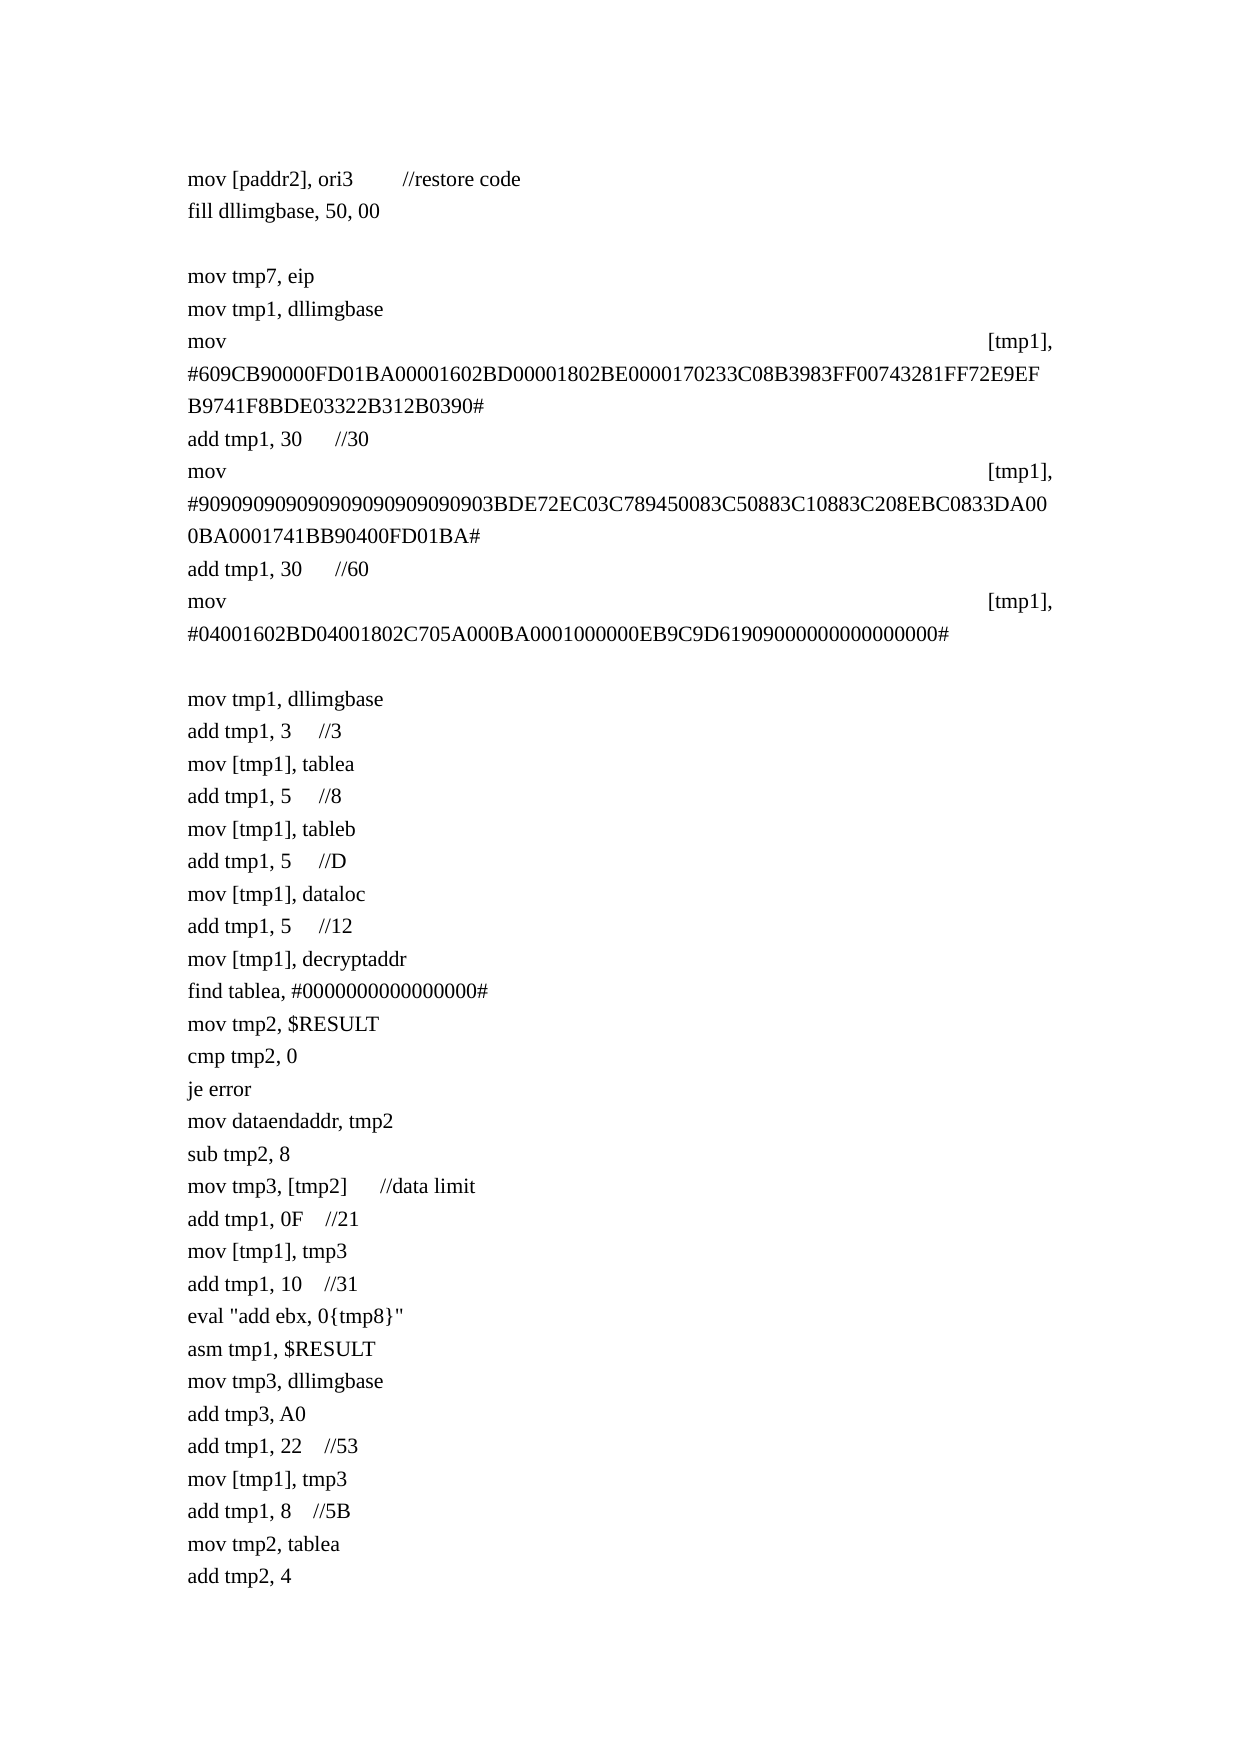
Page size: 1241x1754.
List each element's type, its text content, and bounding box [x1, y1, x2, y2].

text add tmp1, 5 //8 [187, 779, 1053, 812]
text mov tmp2, tablea [187, 1527, 1053, 1559]
text mov [tmp1], tmp3 [187, 1234, 1053, 1267]
text mov tmp7, eip [187, 259, 1053, 292]
text mov dataendaddr, tmp2 [187, 1104, 1053, 1137]
text eval "add ebx, 0{tmp8}" [187, 1299, 1053, 1332]
text add tmp1, 30 //30 [187, 422, 1053, 454]
text add tmp1, 0F //21 [187, 1202, 1053, 1234]
text add tmp1, 10 //31 [187, 1267, 1053, 1299]
text mov [tmp1], decryptaddr [187, 942, 1053, 974]
text find tablea, #0000000000000000# [187, 974, 1053, 1007]
text mov [tmp1], dataloc [187, 877, 1053, 909]
text add tmp1, 30 //60 [187, 552, 1053, 584]
text mov [tmp1], #909090909090909090909090903BDE72EC03C789450083C50883C10883C208EBC0833DA000BA0001741BB90400FD01BA# [187, 454, 1053, 552]
text mov tmp3, [tmp2] //data limit [187, 1169, 1053, 1202]
text mov [tmp1], #04001602BD04001802C705A000BA0001000000EB9C9D61909000000000000000# [187, 584, 1053, 649]
text mov tmp1, dllimgbase [187, 292, 1053, 324]
text mov [tmp1], tablea [187, 747, 1053, 779]
text mov [tmp1], tableb [187, 812, 1053, 844]
text add tmp3, A0 [187, 1397, 1053, 1429]
text fill dllimgbase, 50, 00 [187, 194, 1053, 227]
text mov [tmp1], #609CB90000FD01BA00001602BD00001802BE0000170233C08B3983FF00743281FF72E9EFB9741F8BDE03322B312B0390# [187, 324, 1053, 422]
text mov tmp2, $RESULT [187, 1007, 1053, 1039]
text mov tmp3, dllimgbase [187, 1364, 1053, 1397]
text mov [tmp1], tmp3 [187, 1462, 1053, 1494]
text add tmp1, 8 //5B [187, 1494, 1053, 1527]
text add tmp1, 22 //53 [187, 1429, 1053, 1462]
text add tmp2, 4 [187, 1559, 1053, 1592]
text add tmp1, 3 //3 [187, 714, 1053, 747]
text mov tmp1, dllimgbase [187, 682, 1053, 714]
text cmp tmp2, 0 [187, 1039, 1053, 1072]
text add tmp1, 5 //12 [187, 909, 1053, 942]
text sub tmp2, 8 [187, 1137, 1053, 1169]
text add tmp1, 5 //D [187, 844, 1053, 877]
text je error [187, 1072, 1053, 1104]
text asm tmp1, $RESULT [187, 1332, 1053, 1364]
text mov [paddr2], ori3 //restore code [187, 162, 1053, 194]
